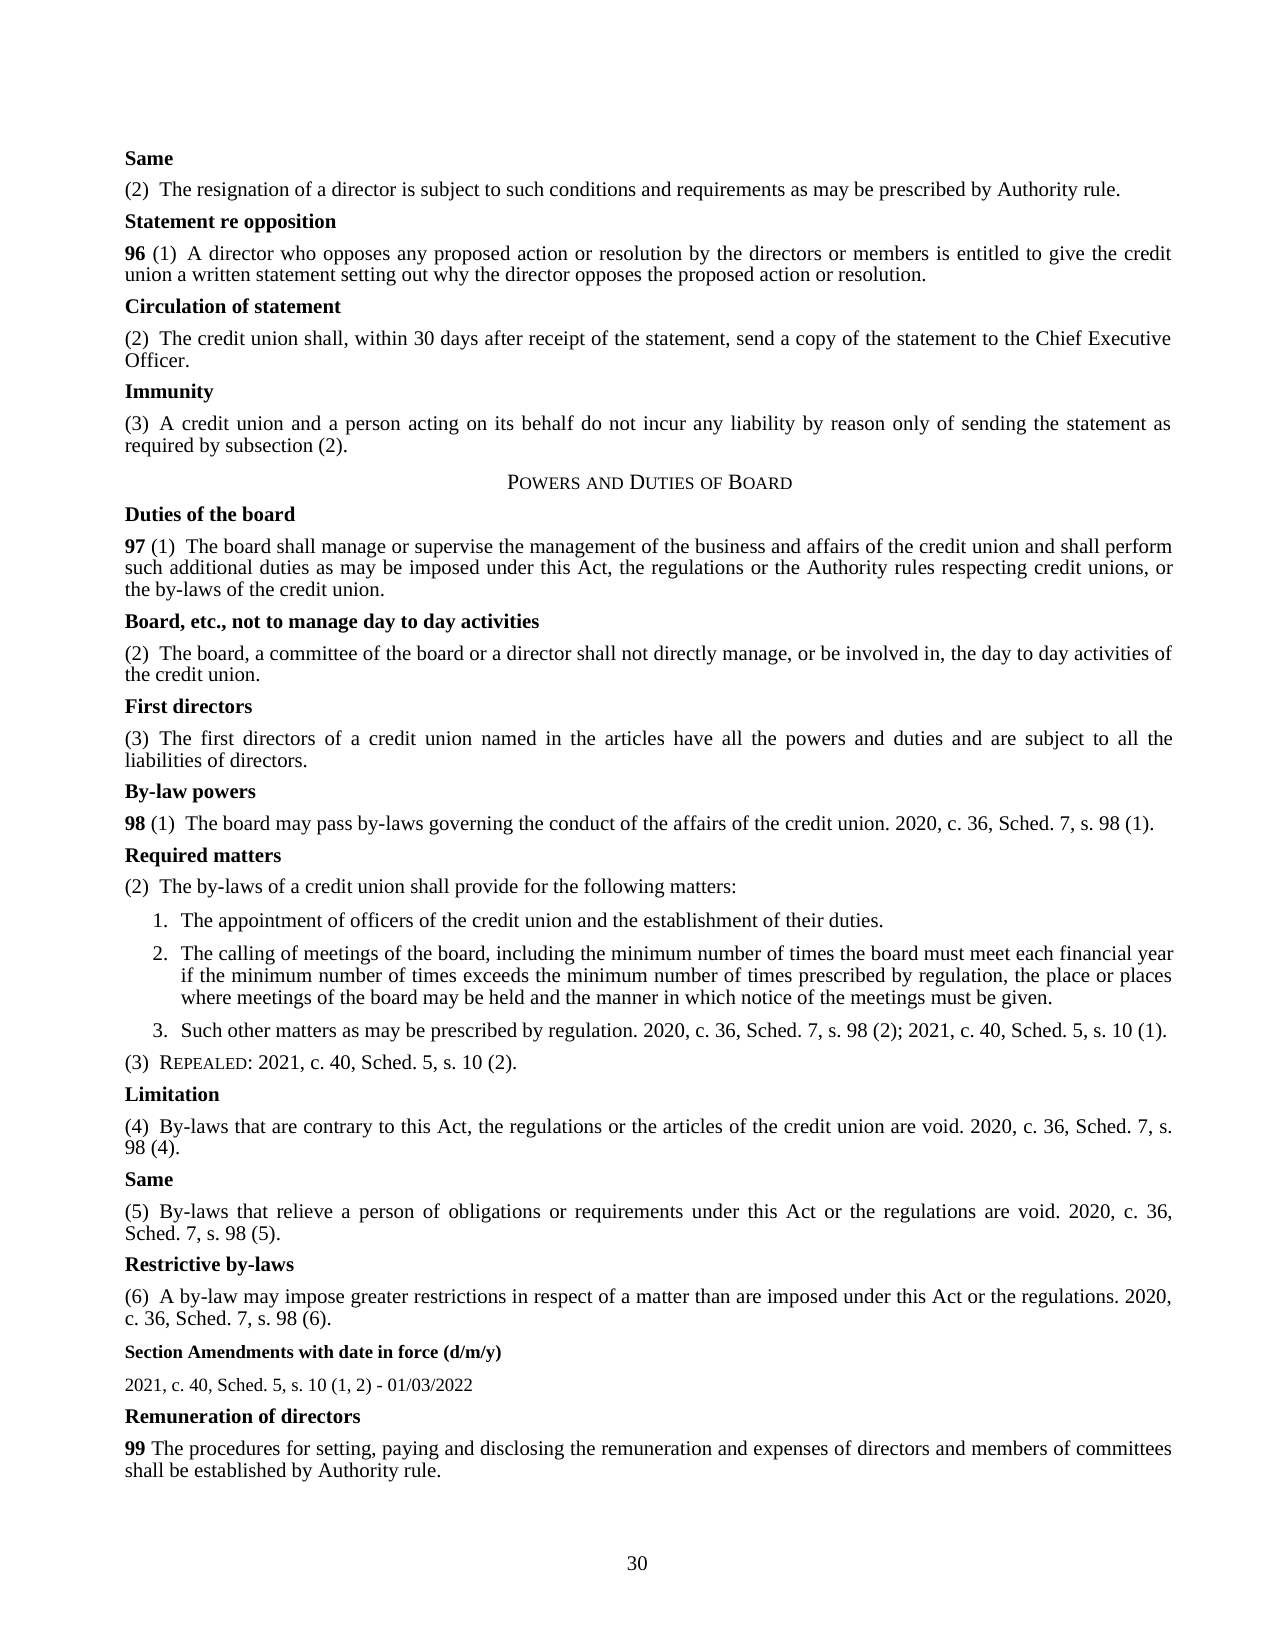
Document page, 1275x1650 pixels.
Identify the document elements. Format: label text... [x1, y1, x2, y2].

text Same [124, 1172, 1174, 1190]
text Circulation of statement [124, 299, 1174, 317]
text 97 (1) The board shall manage or supervise the management of the business and affairs of the credit union and shall perform such additional duties as may be imposed under this Act, the regulations or the Authority rules respecting credit unions, or the by-laws of the credit union. [124, 536, 1174, 601]
text (3) The first directors of a credit union named in the articles have all the powers and duties and are subject to all the liabilities of directors. [124, 728, 1174, 771]
text 3. Such other matters as may be prescribed by regulation. 2020, c. 36, Sched. 7, s. 98 (2); 2021, c. 40, Sched. 5, s. 10 (1). [124, 1020, 1174, 1042]
text (6) A by-law may impose greater restrictions in respect of a matter than are imposed under this Act or the regulations. 2020, c. 36, Sched. 7, s. 98 (6). [124, 1286, 1174, 1329]
text 2021, c. 40, Sched. 5, s. 10 (1, 2) - 01/03/2022 [124, 1374, 1174, 1396]
text Statement re opposition [124, 213, 1174, 232]
text Board, etc., not to manage day to day activities [124, 613, 1174, 632]
text Restrictive by-laws [124, 1257, 1174, 1276]
text (2) The by-laws of a credit union shall provide for the following matters: [124, 876, 1174, 898]
text Immunity [124, 384, 1174, 403]
text By-law powers [124, 784, 1174, 803]
text (5) By-laws that relieve a person of obligations or requirements under this Act or the regulations are void. 2020, c. 36, Sched. 7, s. 98 (5). [124, 1201, 1174, 1244]
text Required matters [124, 847, 1174, 866]
text (3) Repealed: 2021, c. 40, Sched. 5, s. 10 (2). [124, 1052, 1174, 1074]
text (2) The board, a committee of the board or a director shall not directly manage, or be involved in, the day to day activities of the credit union. [124, 643, 1174, 686]
text (2) The credit union shall, within 30 days after receipt of the statement, send a copy of the statement to the Chief Executive Officer. [124, 328, 1174, 371]
subtitle Powers and Duties of Board [124, 472, 1174, 494]
text 2. The calling of meetings of the board, including the minimum number of times the board must meet each financial year if the minimum number of times exceeds the minimum number of times prescribed by regulation, the place or places where meetings of the board may be held and the manner in which notice of the meetings must be given. [124, 943, 1174, 1008]
text (3) A credit union and a person acting on its behalf do not incur any liability by reason only of sending the statement as required by subsection (2). [124, 413, 1174, 457]
text 96 (1) A director who opposes any proposed action or resolution by the directors or members is entitled to give the credit union a written statement setting out why the director opposes the proposed action or resolution. [124, 243, 1174, 286]
text 98 (1) The board may pass by-laws governing the conduct of the affairs of the credit union. 2020, c. 36, Sched. 7, s. 98 (1). [124, 813, 1174, 835]
text 99 The procedures for setting, paying and disclosing the remuneration and expenses of directors and members of committees shall be established by Authority rule. [124, 1438, 1174, 1481]
text Section Amendments with date in force (d/m/y) [124, 1341, 1174, 1363]
text Duties of the board [124, 506, 1174, 525]
text (4) By-laws that are contrary to this Act, the regulations or the articles of the credit union are void. 2020, c. 36, Sched. 7, s. 98 (4). [124, 1116, 1174, 1159]
text 1. The appointment of officers of the credit union and the establishment of their duties. [124, 910, 1174, 932]
text Same [124, 150, 1174, 169]
text Remuneration of directors [124, 1409, 1174, 1427]
text Limitation [124, 1086, 1174, 1105]
text First directors [124, 699, 1174, 717]
text (2) The resignation of a director is subject to such conditions and requirements as may be prescribed by Authority rule. [124, 179, 1174, 201]
